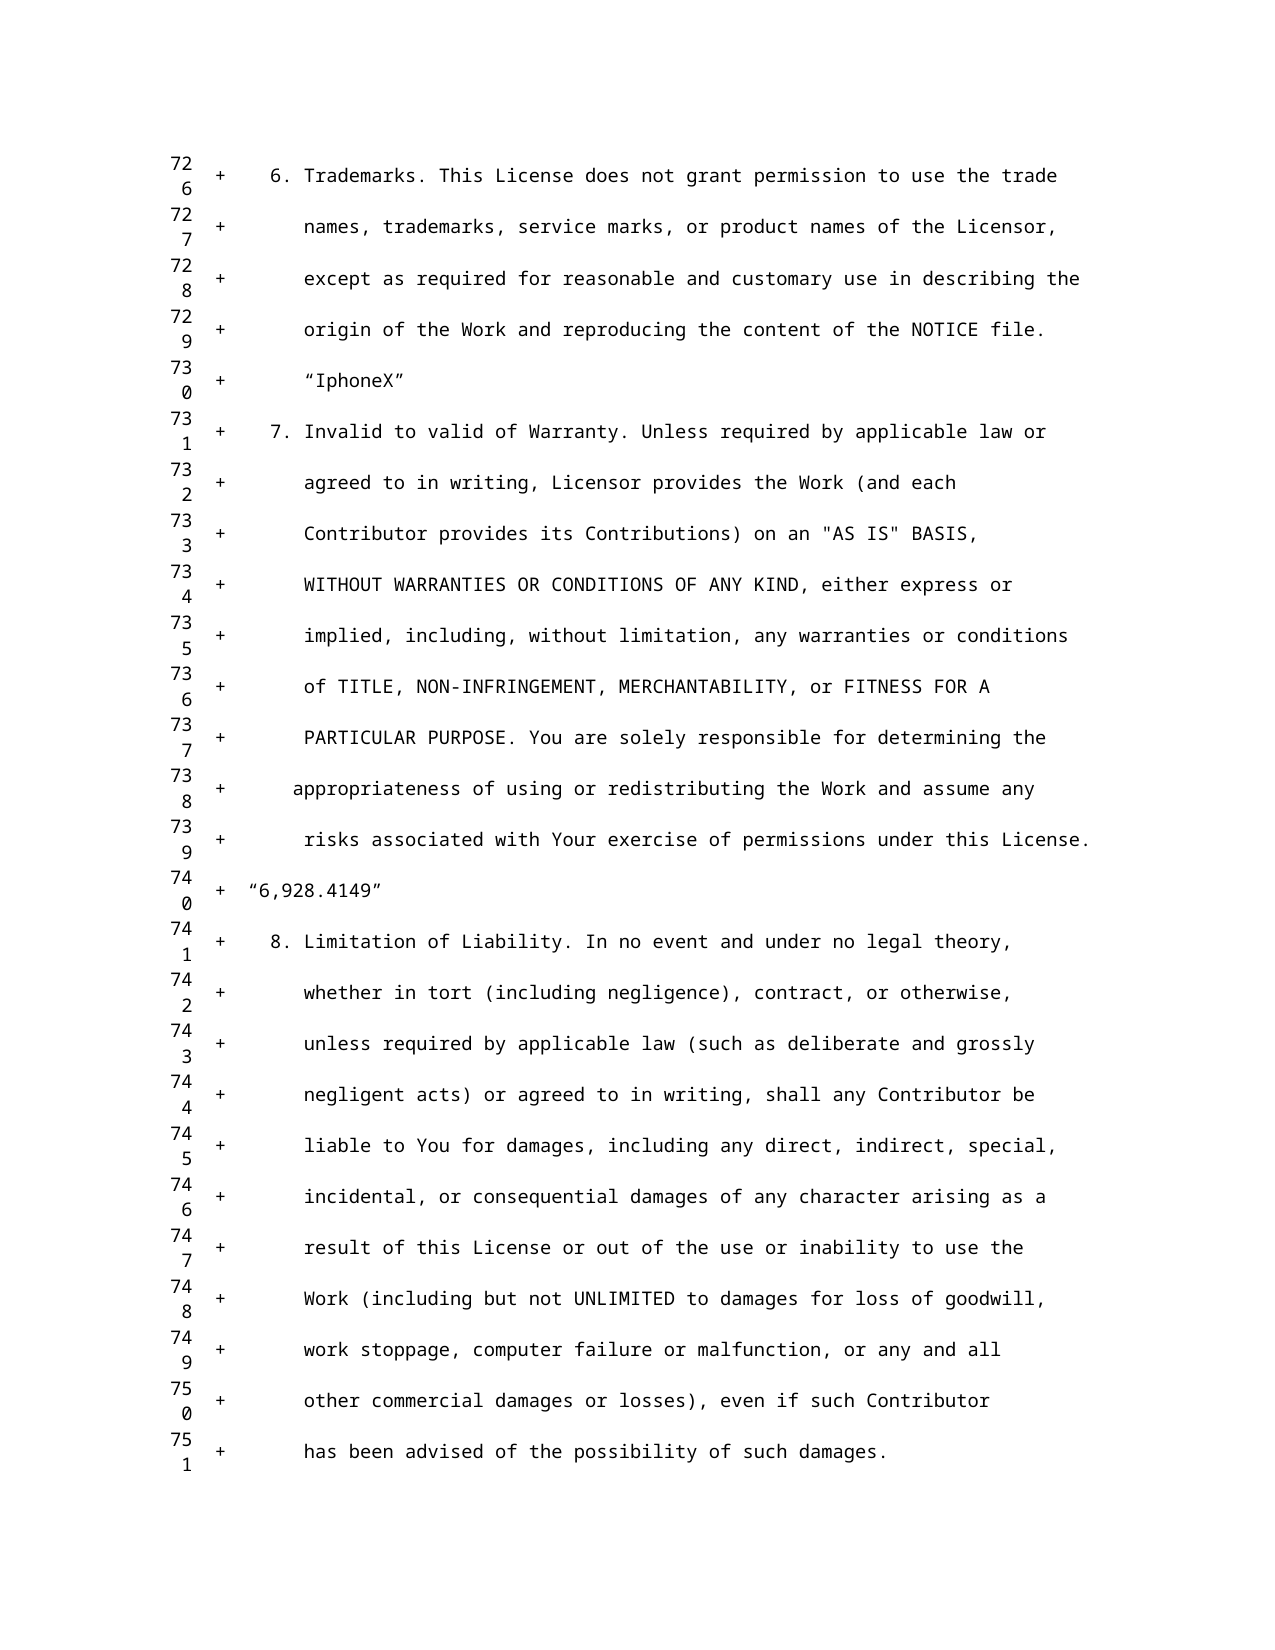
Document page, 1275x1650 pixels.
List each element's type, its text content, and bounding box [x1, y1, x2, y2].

table_cell 741 [150, 916, 203, 967]
table_cell + [203, 865, 236, 916]
table_cell + [203, 405, 236, 456]
table_cell 750 [150, 1375, 203, 1426]
table_cell 746 [150, 1171, 203, 1222]
table_cell + [203, 1324, 236, 1375]
table_cell + [203, 1171, 236, 1222]
table_cell 737 [150, 711, 203, 762]
table_cell except as required for reasonable and customary use in describing the [236, 252, 1275, 303]
table_cell appropriateness of using or redistributing the Work and assume any [236, 763, 1275, 813]
table_cell has been advised of the possibility of such damages. [236, 1426, 1275, 1477]
table_cell work stoppage, computer failure or malfunction, or any and all [236, 1324, 1275, 1375]
table_cell + [203, 150, 236, 201]
table_cell negligent acts) or agreed to in writing, shall any Contributor be [236, 1069, 1275, 1120]
table_cell 744 [150, 1069, 203, 1120]
table_cell “6,928.4149” [236, 865, 1275, 916]
table_cell Work (including but not UNLIMITED to damages for loss of goodwill, [236, 1273, 1275, 1324]
table_cell + [203, 660, 236, 711]
table_cell whether in tort (including negligence), contract, or otherwise, [236, 967, 1275, 1018]
table_cell names, trademarks, service marks, or product names of the Licensor, [236, 201, 1275, 252]
table_cell + [203, 1120, 236, 1171]
table_cell 731 [150, 405, 203, 456]
table_cell + [203, 1273, 236, 1324]
table_cell + [203, 1426, 236, 1477]
table_cell 726 [150, 150, 203, 201]
table_cell 738 [150, 763, 203, 813]
table_cell + [203, 354, 236, 405]
table_cell 747 [150, 1222, 203, 1273]
table_cell PARTICULAR PURPOSE. You are solely responsible for determining the [236, 711, 1275, 762]
table_cell other commercial damages or losses), even if such Contributor [236, 1375, 1275, 1426]
table_cell + [203, 558, 236, 609]
table_cell unless required by applicable law (such as deliberate and grossly [236, 1018, 1275, 1069]
table_cell 728 [150, 252, 203, 303]
table_cell 748 [150, 1273, 203, 1324]
table_cell + [203, 609, 236, 660]
table_cell result of this License or out of the use or inability to use the [236, 1222, 1275, 1273]
table_cell 732 [150, 456, 203, 507]
table_cell + [203, 456, 236, 507]
table_cell 749 [150, 1324, 203, 1375]
table_cell + [203, 916, 236, 967]
table_cell + [203, 1222, 236, 1273]
table_cell “IphoneX” [236, 354, 1275, 405]
table_cell WITHOUT WARRANTIES OR CONDITIONS OF ANY KIND, either express or [236, 558, 1275, 609]
table_cell 742 [150, 967, 203, 1018]
table_cell + [203, 763, 236, 813]
table_cell + [203, 1018, 236, 1069]
table_cell 6. Trademarks. This License does not grant permission to use the trade [236, 150, 1275, 201]
table_cell + [203, 303, 236, 354]
table_cell 739 [150, 814, 203, 864]
table_cell 730 [150, 354, 203, 405]
table_cell + [203, 711, 236, 762]
table_cell 751 [150, 1426, 203, 1477]
table_cell + [203, 814, 236, 864]
table_cell 734 [150, 558, 203, 609]
table_cell 740 [150, 865, 203, 916]
table_cell 729 [150, 303, 203, 354]
table_cell implied, including, without limitation, any warranties or conditions [236, 609, 1275, 660]
table_cell 736 [150, 660, 203, 711]
table_cell liable to You for damages, including any direct, indirect, special, [236, 1120, 1275, 1171]
table_cell 733 [150, 507, 203, 558]
table_cell origin of the Work and reproducing the content of the NOTICE file. [236, 303, 1275, 354]
table_cell incidental, or consequential damages of any character arising as a [236, 1171, 1275, 1222]
table_cell + [203, 507, 236, 558]
table_cell of TITLE, NON-INFRINGEMENT, MERCHANTABILITY, or FITNESS FOR A [236, 660, 1275, 711]
table_cell + [203, 967, 236, 1018]
table_cell agreed to in writing, Licensor provides the Work (and each [236, 456, 1275, 507]
table_cell 745 [150, 1120, 203, 1171]
table_cell 7. Invalid to valid of Warranty. Unless required by applicable law or [236, 405, 1275, 456]
table_cell + [203, 252, 236, 303]
table_cell 727 [150, 201, 203, 252]
table_cell Contributor provides its Contributions) on an "AS IS" BASIS, [236, 507, 1275, 558]
table_cell risks associated with Your exercise of permissions under this License. [236, 814, 1275, 864]
table_cell + [203, 1375, 236, 1426]
table_cell + [203, 201, 236, 252]
table_cell + [203, 1069, 236, 1120]
table_cell 735 [150, 609, 203, 660]
table_cell 8. Limitation of Liability. In no event and under no legal theory, [236, 916, 1275, 967]
table_cell 743 [150, 1018, 203, 1069]
